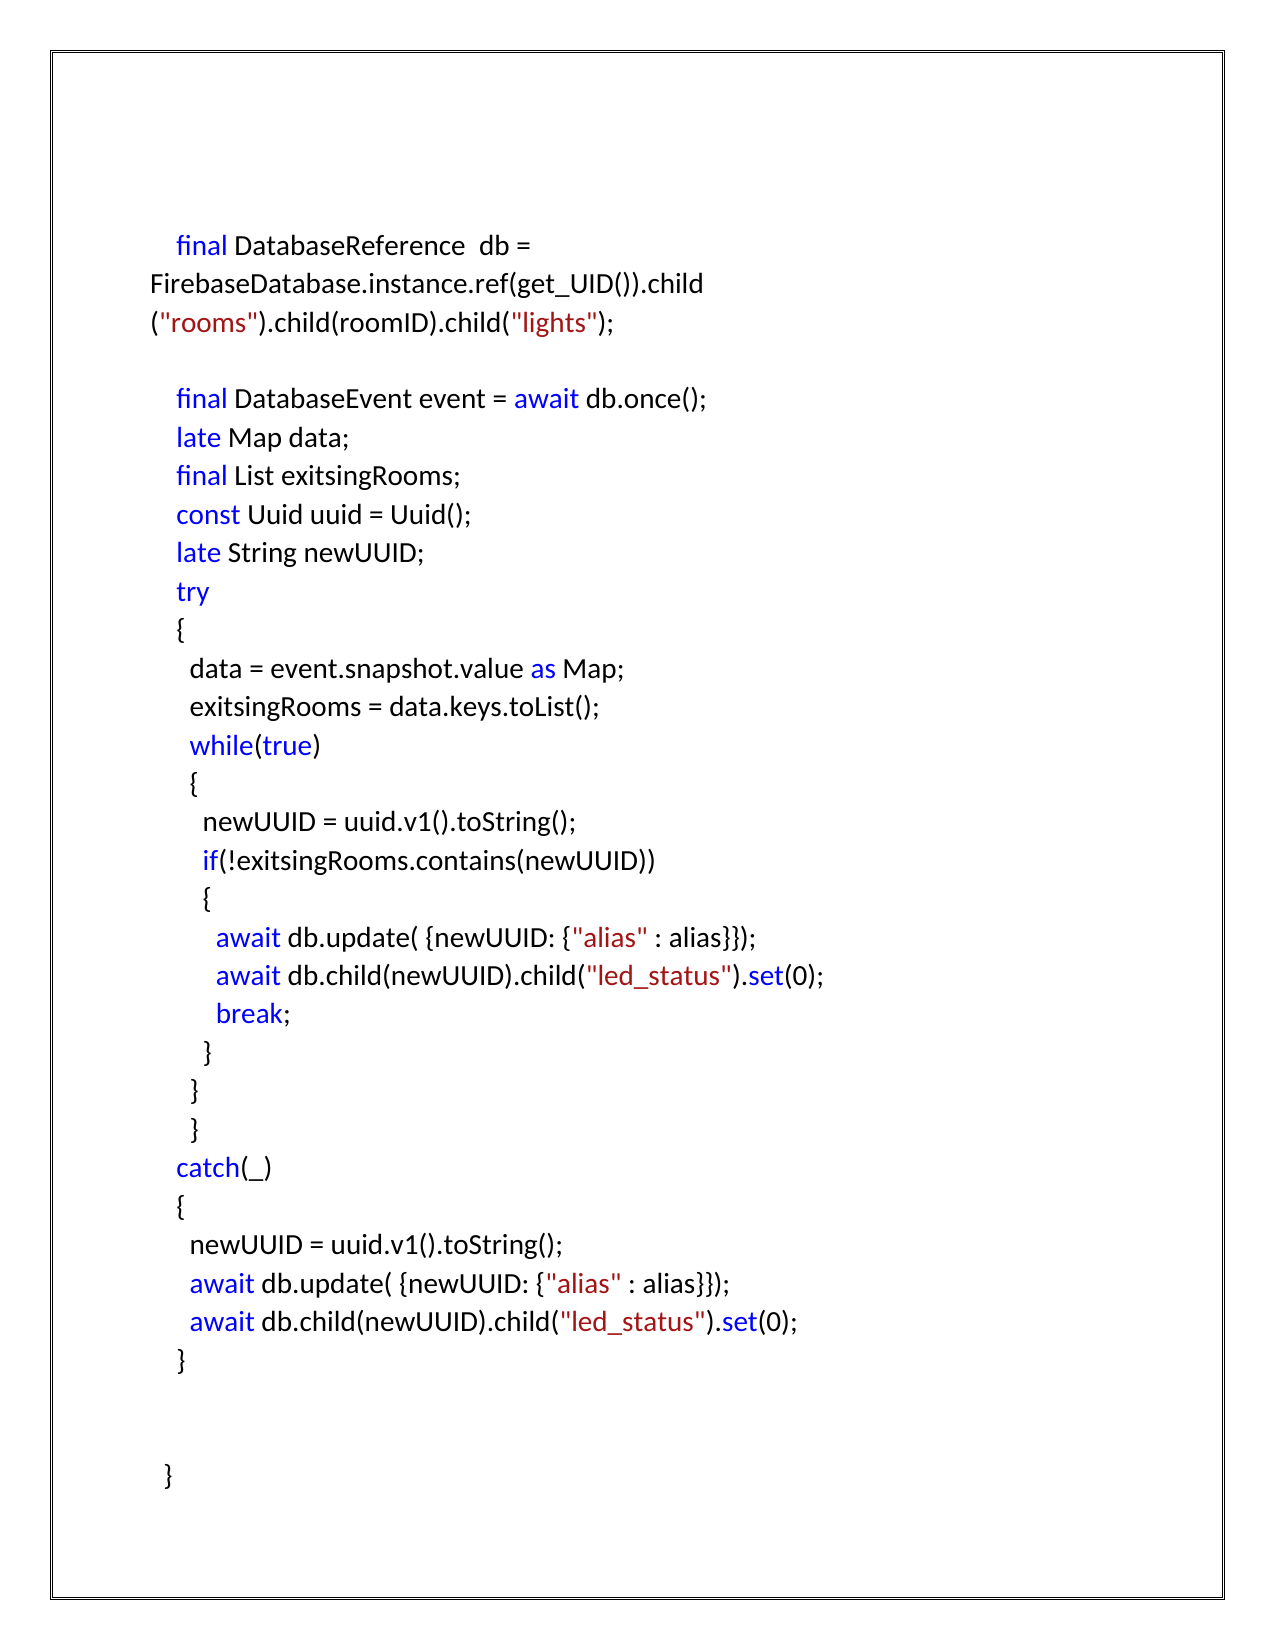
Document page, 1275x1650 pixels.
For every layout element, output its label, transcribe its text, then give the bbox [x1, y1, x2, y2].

text if(!exitsingRooms.contains(newUUID)) [150, 842, 1125, 877]
text { [150, 1188, 1125, 1223]
text newUUID = uuid.v1().toString(); [150, 803, 1125, 839]
text newUUID = uuid.v1().toString(); [150, 1226, 1125, 1262]
text final DatabaseEvent event = await db.once(); [150, 381, 1125, 416]
text exitsingRooms = data.keys.toList(); [150, 688, 1125, 724]
text data = event.snapshot.value as Map; [150, 650, 1125, 685]
text late String newUUID; [150, 534, 1125, 570]
text const Uuid uuid = Uuid(); [150, 496, 1125, 532]
text await db.update( {newUUID: {"alias" : alias}}); [150, 1265, 1125, 1300]
text await db.child(newUUID).child("led_status").set(0); [150, 957, 1125, 993]
text { [150, 880, 1125, 916]
text } [150, 1111, 1125, 1147]
text } [150, 1034, 1125, 1070]
text catch(_) [150, 1149, 1125, 1185]
text final DatabaseReference db = FirebaseDatabase.instance.ref(get_UID()).child("rooms").child(roomID).child("lights"); [150, 227, 1125, 339]
text { [150, 765, 1125, 801]
text final List exitsingRooms; [150, 457, 1125, 493]
text late Map data; [150, 419, 1125, 455]
text break; [150, 996, 1125, 1031]
text await db.child(newUUID).child("led_status").set(0); [150, 1303, 1125, 1339]
text } [150, 1457, 1125, 1492]
text { [150, 611, 1125, 647]
text } [150, 1342, 1125, 1377]
text while(true) [150, 727, 1125, 762]
text try [150, 573, 1125, 608]
text } [150, 1072, 1125, 1108]
text await db.update( {newUUID: {"alias" : alias}}); [150, 919, 1125, 954]
